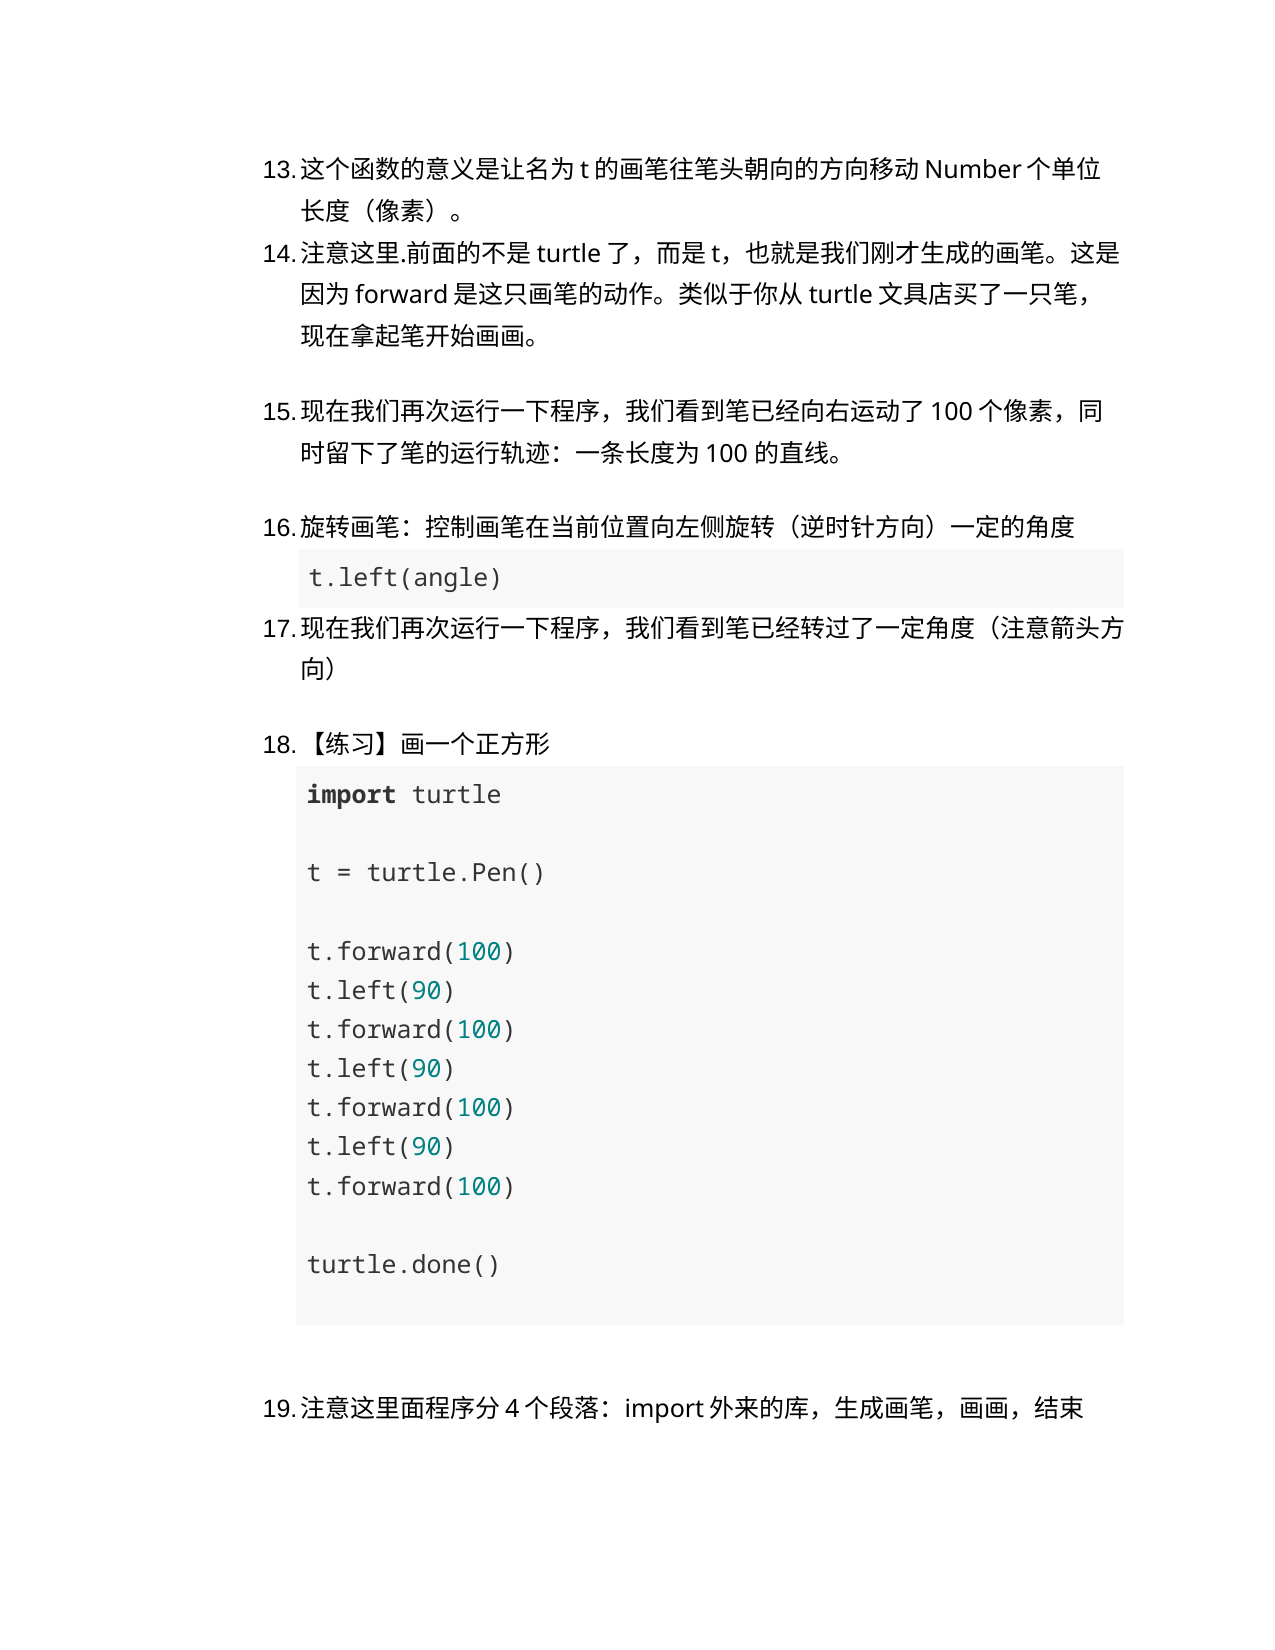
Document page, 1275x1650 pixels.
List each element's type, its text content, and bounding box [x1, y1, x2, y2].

table_header t.left(angle) [298, 549, 1124, 608]
list 注意这里面程序分4个段落：import外来的库，生成画笔，画画，结束 [262, 1389, 1125, 1425]
list 现在我们再次运行一下程序，我们看到笔已经向右运动了100个像素，同时留下了笔的运行轨迹：一条长度为100 的直线。 [262, 391, 1125, 469]
list 现在我们再次运行一下程序，我们看到笔已经转过了一定角度（注意箭头方向） [262, 608, 1125, 686]
table_header import turtle t = turtle.Pen() t.forward(100) t.left(90) t.forward(100) t.left(90) t.forward(100) t.left(90) t.forward(100) turtle.done() [296, 766, 1124, 1325]
list 注意这里.前面的不是turtle了，而是t，也就是我们刚才生成的画笔。这是因为forward是这只画笔的动作。类似于你从turtle文具店买了一只笔，现在拿起笔开始画画。 [262, 233, 1125, 353]
list 旋转画笔：控制画笔在当前位置向左侧旋转（逆时针方向）一定的角度 [262, 508, 1125, 544]
list 【练习】画一个正方形 [262, 724, 1125, 761]
list 这个函数的意义是让名为t的画笔往笔头朝向的方向移动Number个单位长度（像素）。 [262, 150, 1125, 228]
